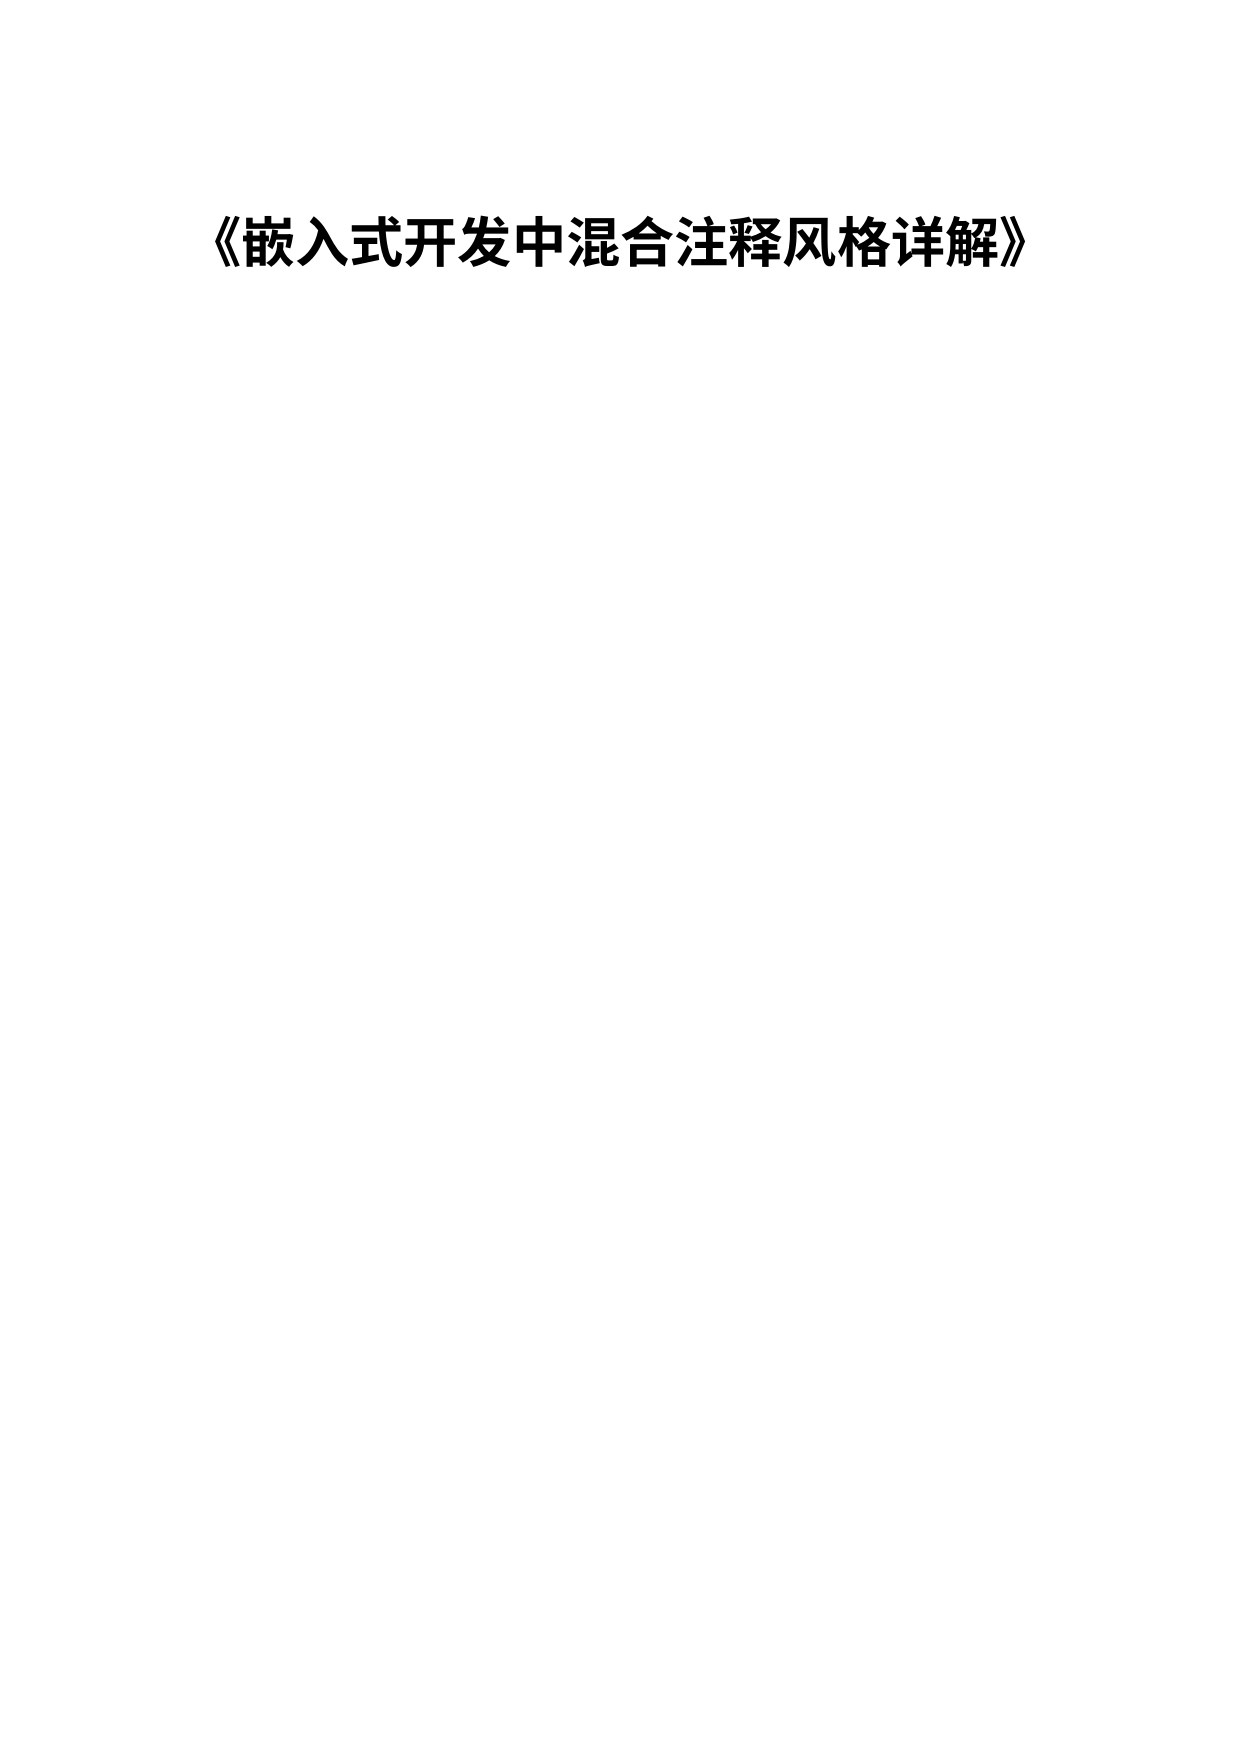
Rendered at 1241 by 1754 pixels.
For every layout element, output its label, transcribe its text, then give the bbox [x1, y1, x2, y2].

title 《嵌入式开发中混合注释风格详解》 [150, 200, 1090, 278]
